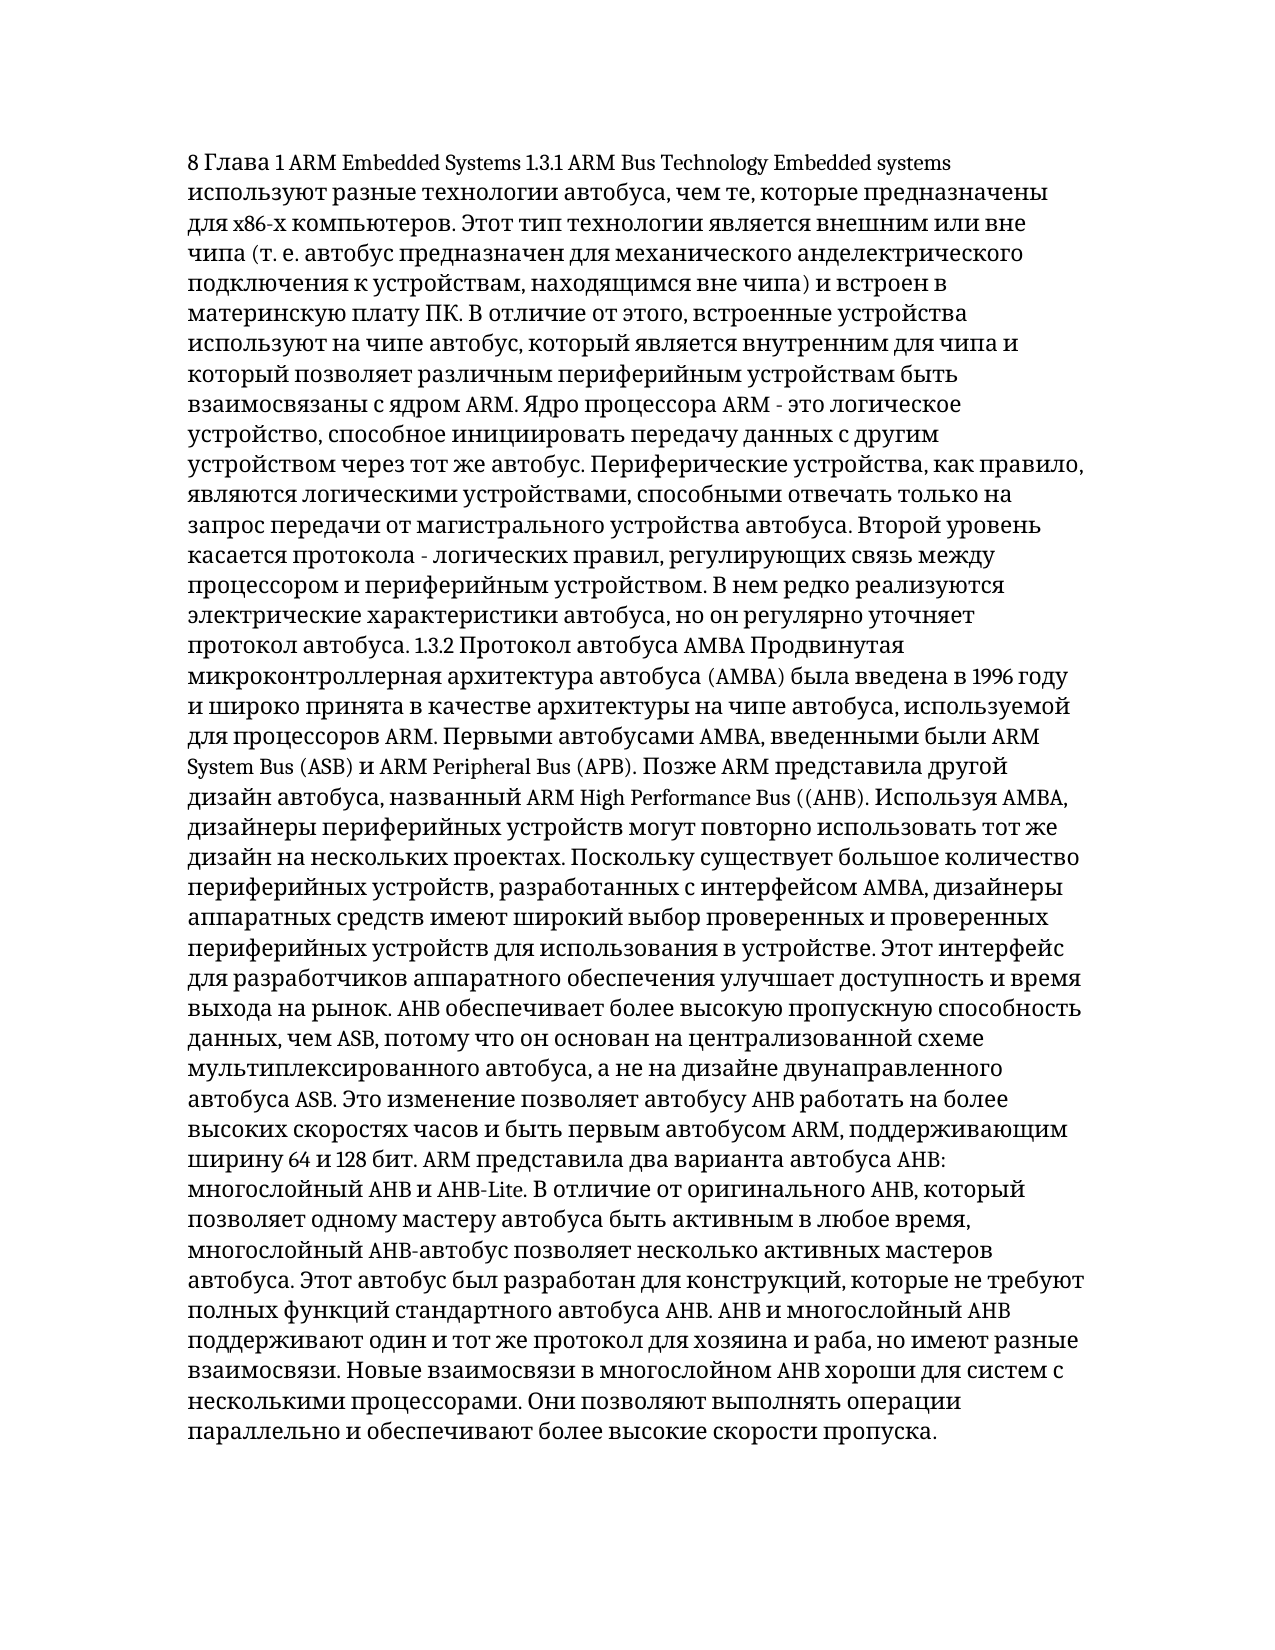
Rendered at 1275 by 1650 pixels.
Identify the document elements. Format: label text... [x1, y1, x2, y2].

text 8 Глава 1 ARM Embedded Systems 1.3.1 ARM Bus Technology Embedded systems используют разные технологии автобуса, чем те, которые предназначены для x86-х компьютеров. Этот тип технологии является внешним или вне чипа (т. е. автобус предназначен для механического анделектрического подключения к устройствам, находящимся вне чипа) и встроен в материнскую плату ПК. В отличие от этого, встроенные устройства используют на чипе автобус, который является внутренним для чипа и который позволяет различным периферийным устройствам быть взаимосвязаны с ядром ARM. Ядро процессора ARM - это логическое устройство, способное инициировать передачу данных с другим устройством через тот же автобус. Периферические устройства, как правило, являются логическими устройствами, способными отвечать только на запрос передачи от магистрального устройства автобуса. Второй уровень касается протокола - логических правил, регулирующих связь между процессором и периферийным устройством. В нем редко реализуются электрические характеристики автобуса, но он регулярно уточняет протокол автобуса. 1.3.2 Протокол автобуса AMBA Продвинутая микроконтроллерная архитектура автобуса (AMBA) была введена в 1996 году и широко принята в качестве архитектуры на чипе автобуса, используемой для процессоров ARM. Первыми автобусами AMBA, введенными были ARM System Bus (ASB) и ARM Peripheral Bus (APB). Позже ARM представила другой дизайн автобуса, названный ARM High Performance Bus ((AHB). Используя AMBA, дизайнеры периферийных устройств могут повторно использовать тот же дизайн на нескольких проектах. Поскольку существует большое количество периферийных устройств, разработанных с интерфейсом AMBA, дизайнеры аппаратных средств имеют широкий выбор проверенных и проверенных периферийных устройств для использования в устройстве. Этот интерфейс для разработчиков аппаратного обеспечения улучшает доступность и время выхода на рынок. AHB обеспечивает более высокую пропускную способность данных, чем ASB, потому что он основан на централизованной схеме мультиплексированного автобуса, а не на дизайне двунаправленного автобуса ASB. Это изменение позволяет автобусу AHB работать на более высоких скоростях часов и быть первым автобусом ARM, поддерживающим ширину 64 и 128 бит. ARM представила два варианта автобуса AHB: многослойный AHB и AHB-Lite. В отличие от оригинального AHB, который позволяет одному мастеру автобуса быть активным в любое время, многослойный AHB-автобус позволяет несколько активных мастеров автобуса. Этот автобус был разработан для конструкций, которые не требуют полных функций стандартного автобуса AHB. AHB и многослойный AHB поддерживают один и тот же протокол для хозяина и раба, но имеют разные взаимосвязи. Новые взаимосвязи в многослойном AHB хороши для систем с несколькими процессорами. Они позволяют выполнять операции параллельно и обеспечивают более высокие скорости пропуска. [187, 150, 1087, 1445]
